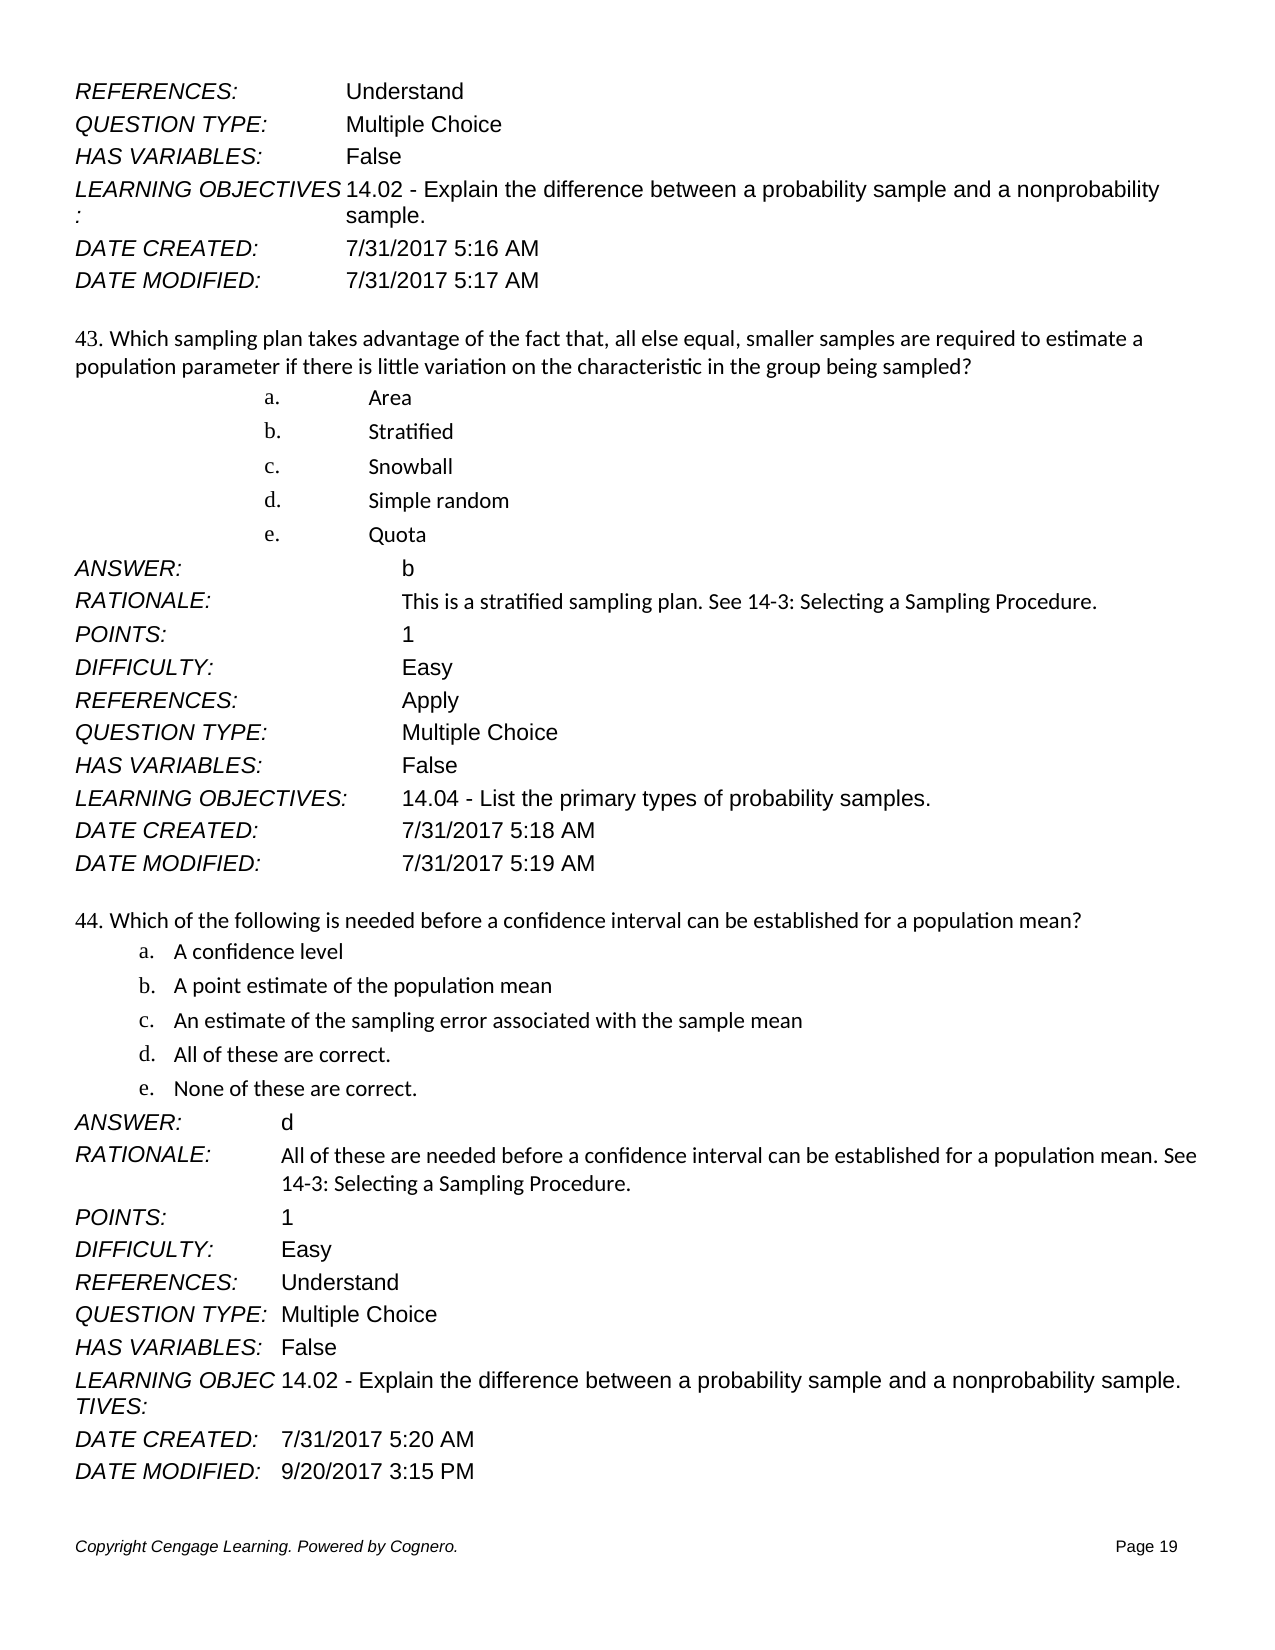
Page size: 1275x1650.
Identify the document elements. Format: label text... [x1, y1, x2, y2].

table_header 43. Which sampling plan takes advantage of the fact that, all else equal, smaller samples are required to estimate a population parameter if there is little variation on the characteristic in the group being sampled? [75, 324, 1200, 879]
table_header 44. Which of the following is needed before a confidence interval can be established for a population mean? [75, 906, 1200, 1488]
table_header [75, 75, 1200, 297]
